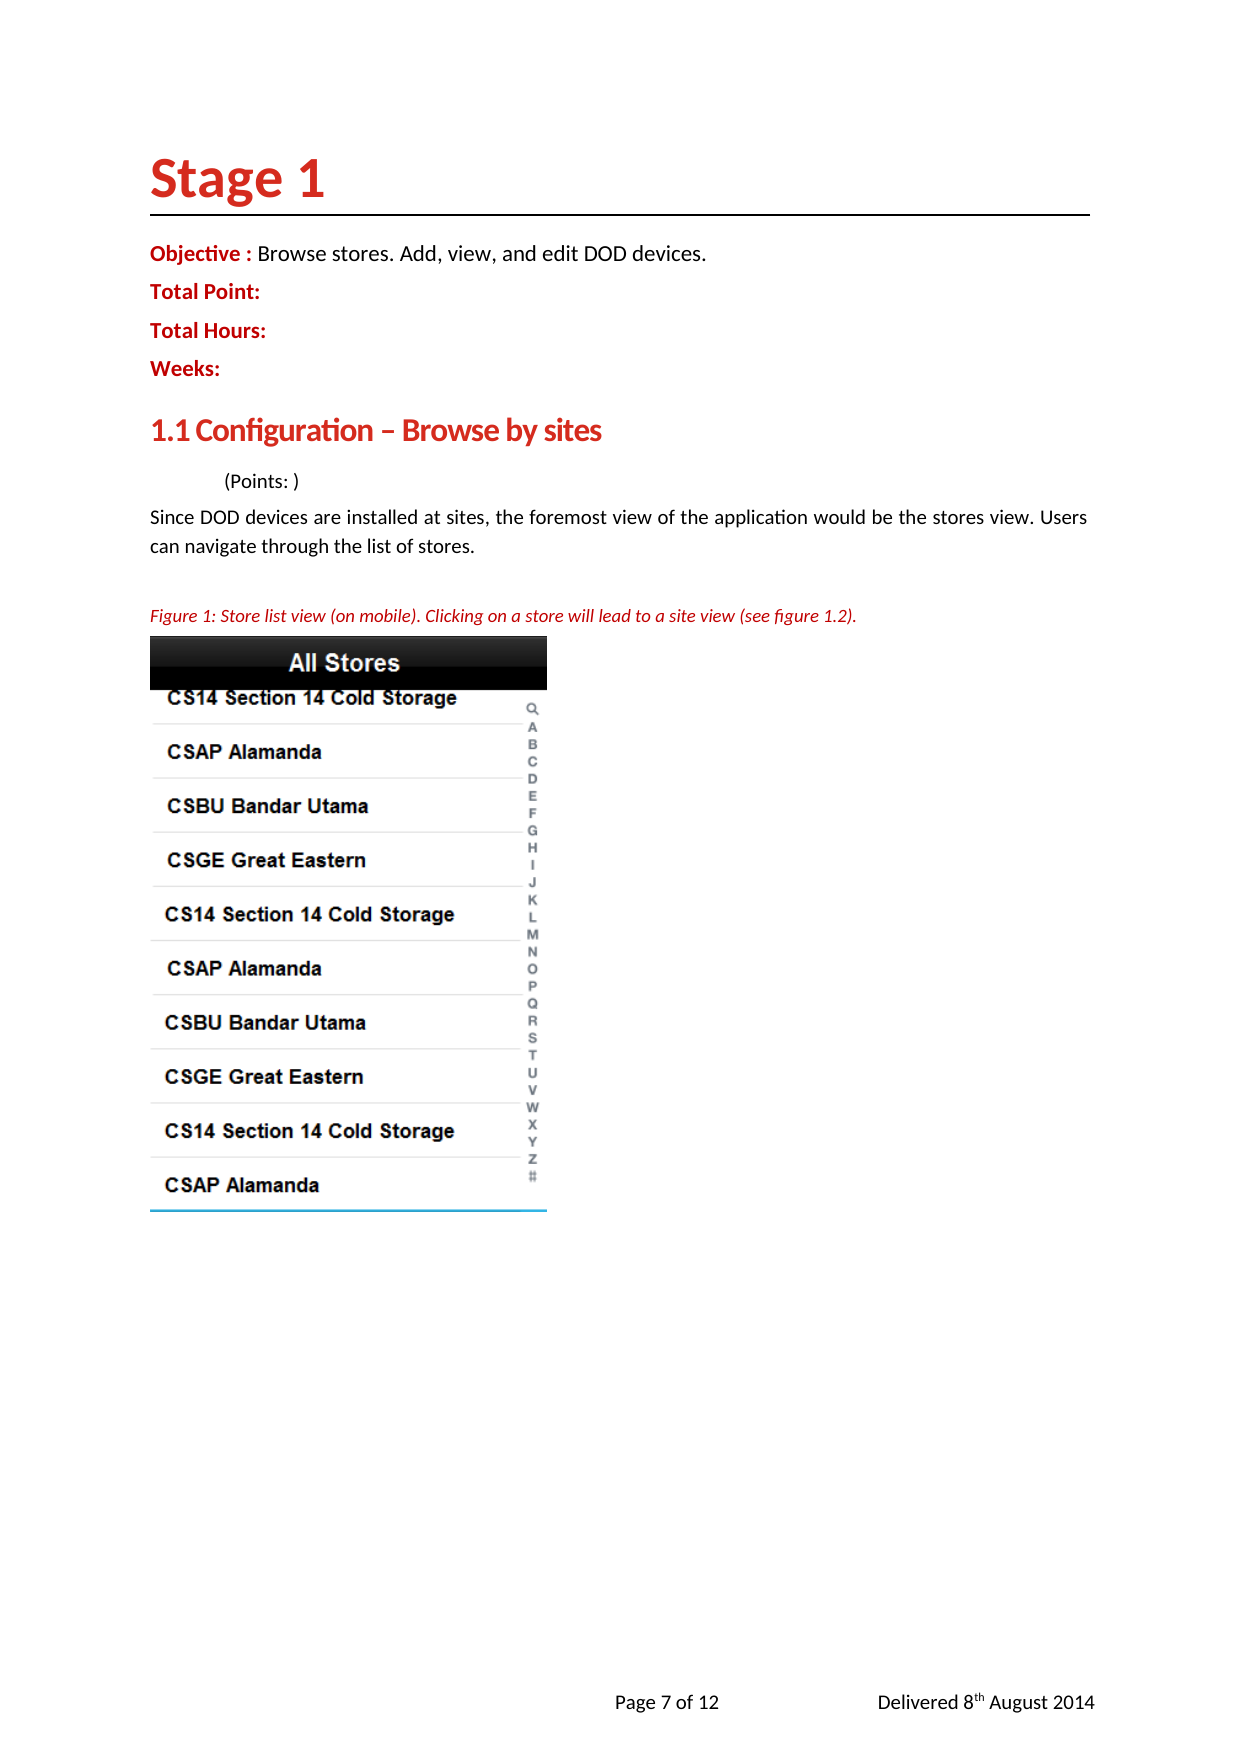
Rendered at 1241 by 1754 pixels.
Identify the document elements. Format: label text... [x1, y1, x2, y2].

text Weeks: [150, 354, 1090, 382]
text Since DOD devices are installed at sites, the foremost view of the application would be the stores view. Users can navigate through the list of stores. [150, 504, 1090, 559]
subtitle Stage 1: Administrating DOD devices [150, 141, 1090, 214]
text Total Point: [150, 277, 1090, 306]
subtitle Configuration – Browse by sites [150, 409, 1090, 450]
text Figure 1: Store list view (on mobile). Clicking on a store will lead to a site view (see figure 1.2). [150, 604, 1090, 627]
text Total Hours: [150, 316, 1090, 344]
picture [150, 636, 547, 1212]
text (Points: ) [224, 469, 1090, 494]
text Objective : Browse stores. Add, view, and edit DOD devices. [150, 239, 1090, 267]
